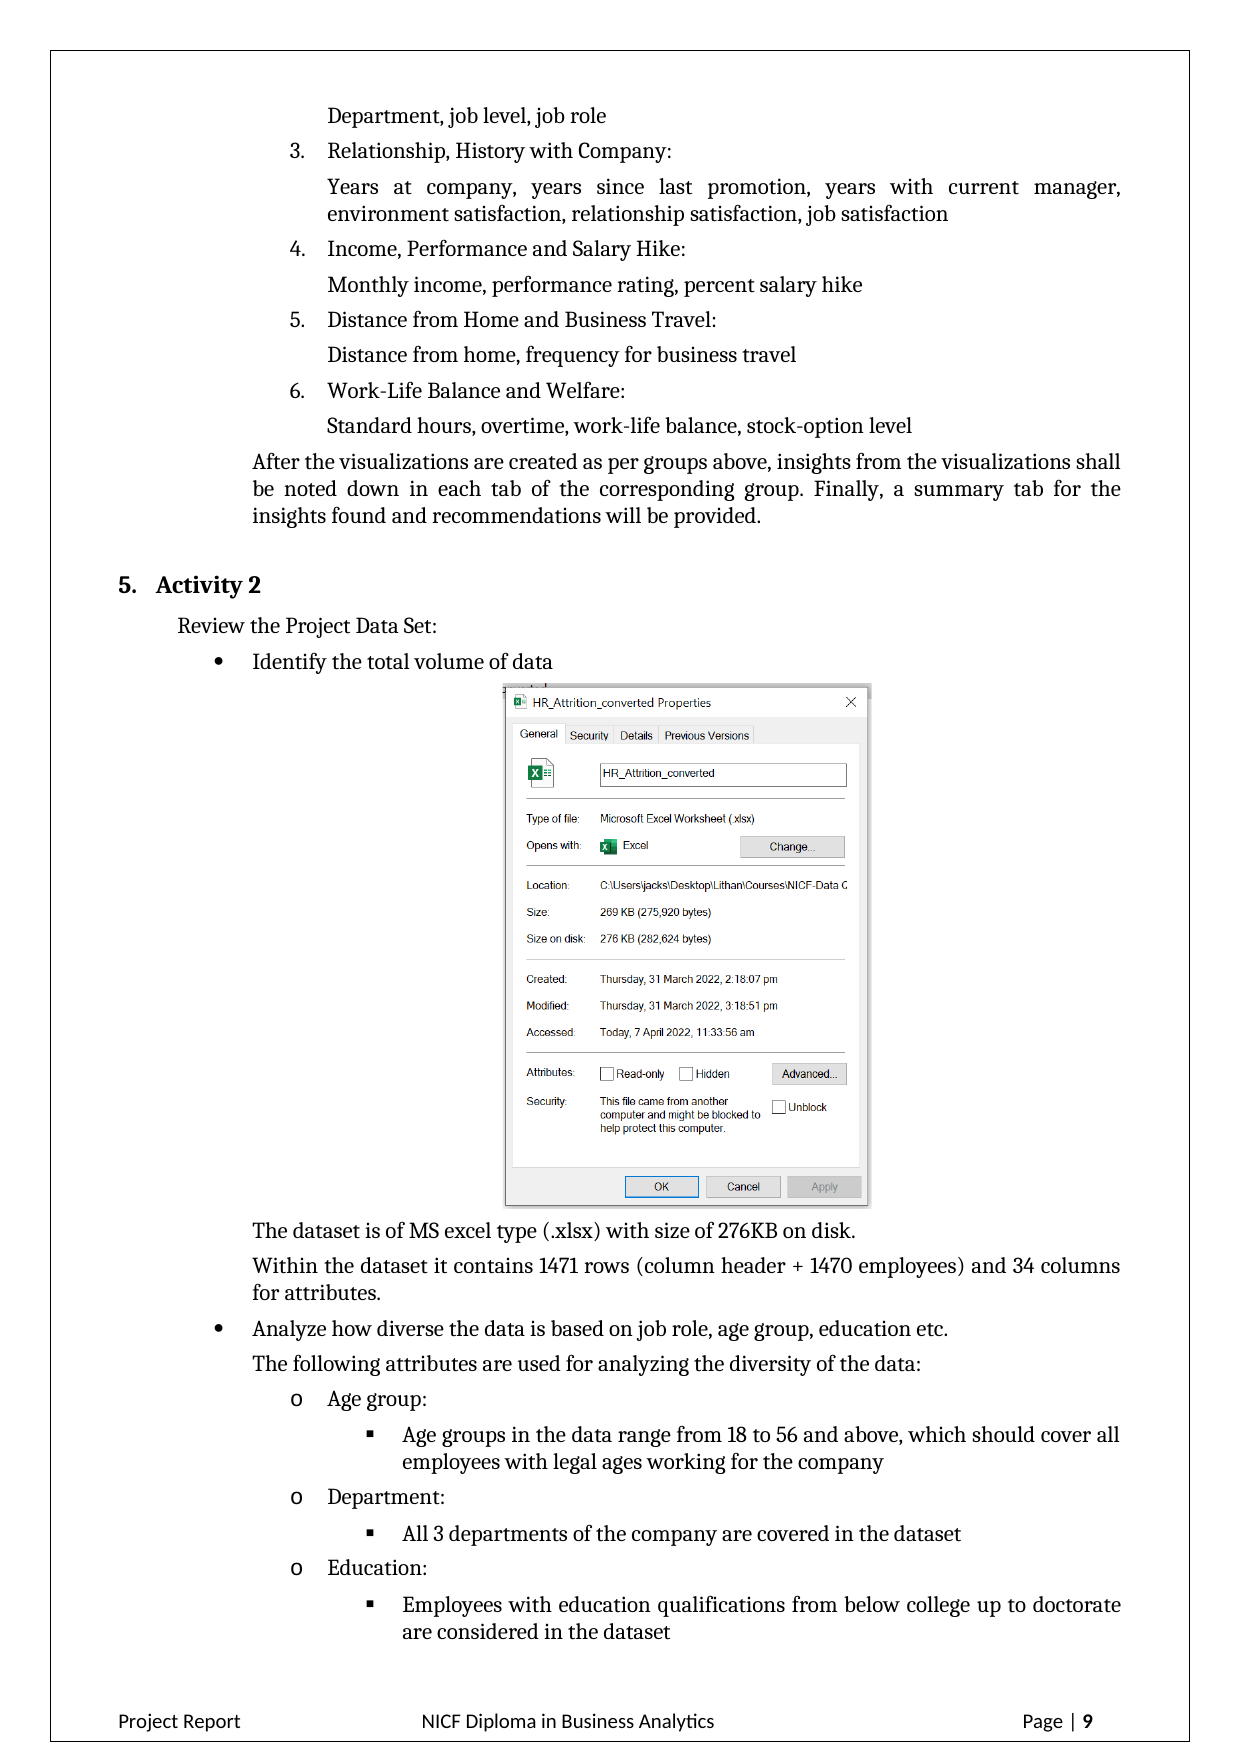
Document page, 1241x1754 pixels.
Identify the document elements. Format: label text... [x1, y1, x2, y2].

text The following attributes are used for analyzing the diversity of the data: [252, 1350, 1122, 1377]
text Review the Project Data Set: [177, 612, 1122, 639]
text Within the dataset it contains 1471 rows (column header + 1470 employees) and 34 columns for attributes. [252, 1252, 1122, 1306]
text Monthly income, performance rating, percent salary hike [327, 271, 1122, 298]
list Department: [289, 1484, 1122, 1511]
text Distance from home, frequency for business travel [327, 341, 1122, 368]
list Employees with education qualifications from below college up to doctorate are considered in the dataset [364, 1591, 1122, 1645]
text Standard hours, overtime, work-life balance, stock-option level [327, 412, 1122, 439]
text Years at company, years since last promotion, years with current manager, environment satisfaction, relationship satisfaction, job satisfaction [327, 173, 1122, 227]
text Department, job level, job role [327, 102, 1122, 129]
list Identify the total volume of data [214, 648, 1122, 675]
list Education: [289, 1555, 1122, 1582]
text After the visualizations are created as per groups above, insights from the visualizations shall be noted down in each tab of the corresponding group. Finally, a summary tab for the insights found and recommendations will be provided. [252, 448, 1122, 529]
picture [502, 683, 872, 1209]
list Relationship, History with Company: [289, 137, 1122, 164]
list Age groups in the data range from 18 to 56 and above, which should cover all employees with legal ages working for the company [364, 1421, 1122, 1475]
list Income, Performance and Salary Hike: [289, 235, 1122, 262]
list Age group: [289, 1385, 1122, 1413]
text Activity 2 [118, 566, 1122, 600]
list Distance from Home and Business Travel: [289, 306, 1122, 333]
text The dataset is of MS excel type (.xlsx) with size of 276KB on disk. [252, 1217, 1122, 1244]
list Work-Life Balance and Welfare: [289, 377, 1122, 404]
list All 3 departments of the company are covered in the dataset [364, 1519, 1122, 1547]
list Analyze how diverse the data is based on job role, age group, education etc. [214, 1314, 1122, 1342]
